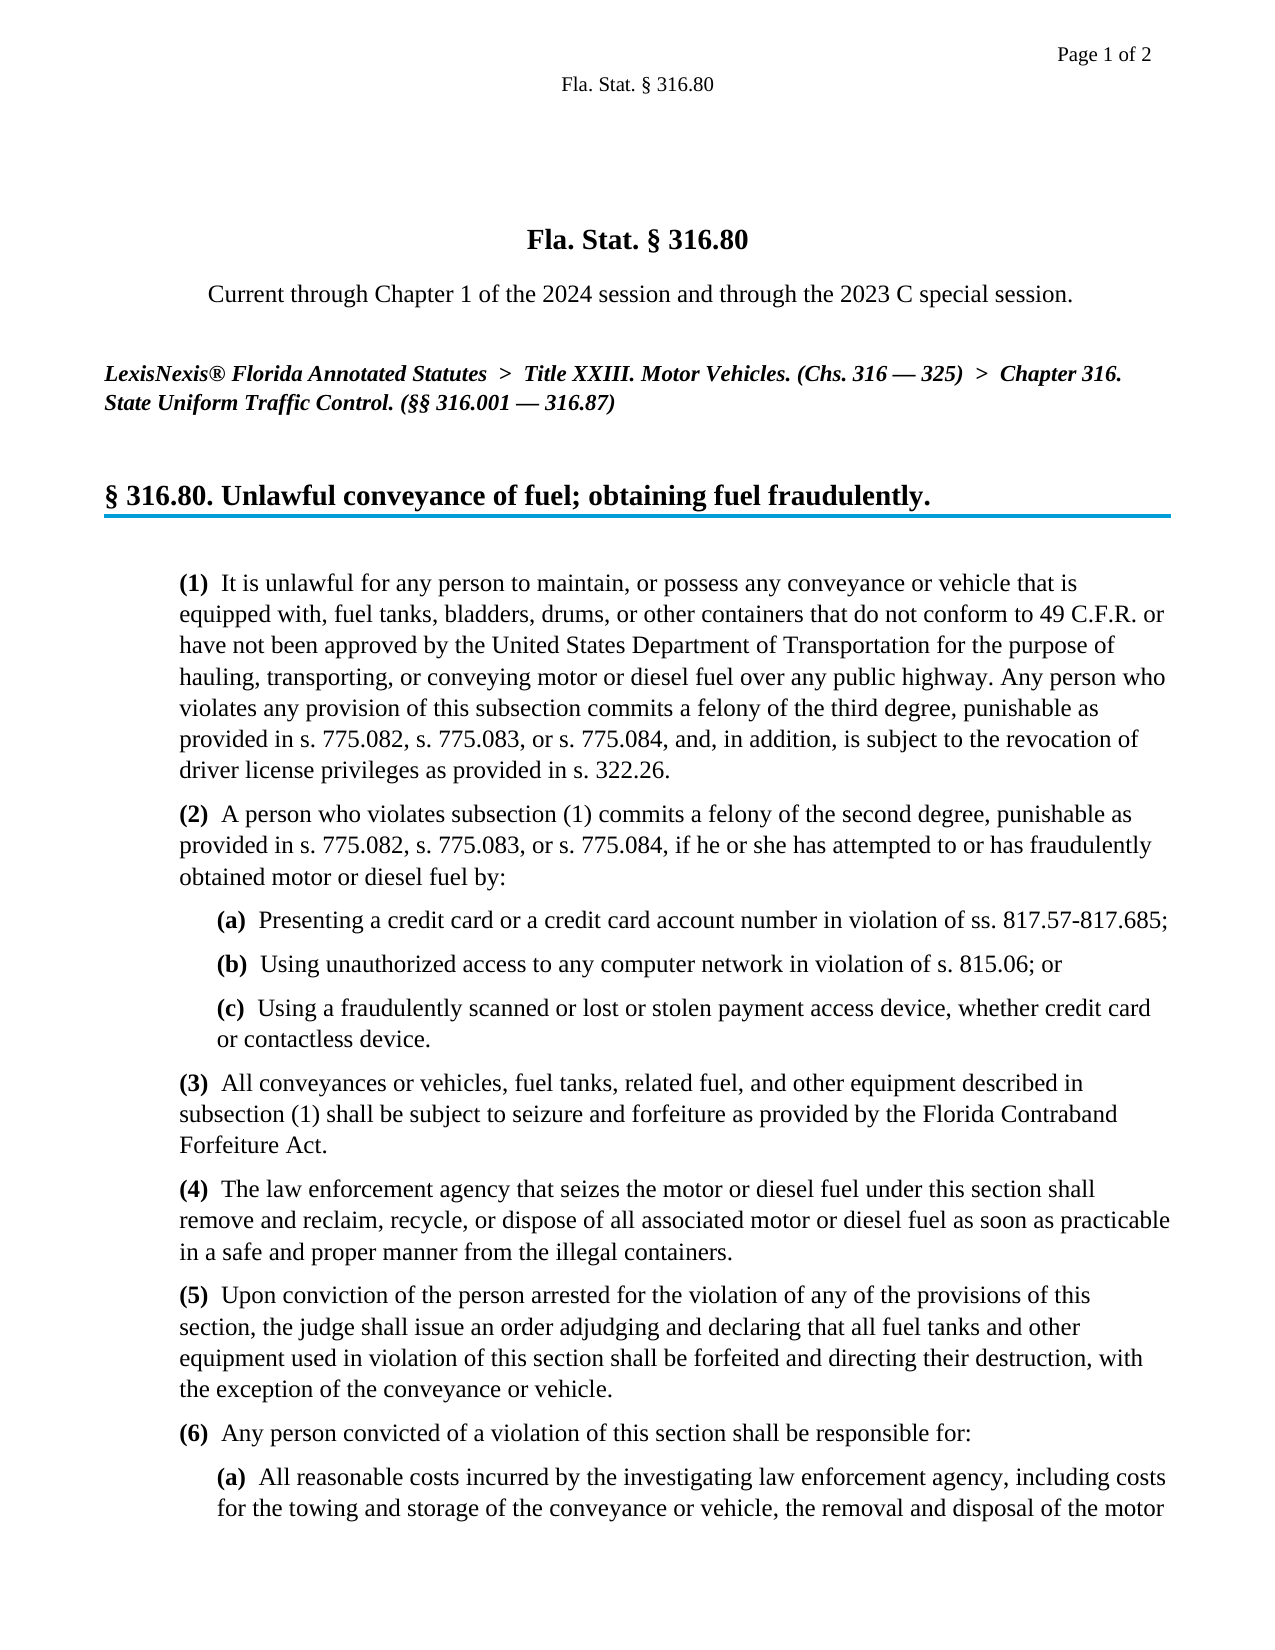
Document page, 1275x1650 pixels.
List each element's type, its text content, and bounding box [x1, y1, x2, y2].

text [217, 1459, 1171, 1522]
text § 316.80. Unlawful conveyance of fuel; obtaining fuel fraudulently. [104, 441, 1171, 511]
text (5) Upon conviction of the person arrested for the violation of any of the provisions of this section, the judge shall issue an order adjudging and declaring that all fuel tanks and other equipment used in violation of this section shall be forfeited and directing their destruction, with the exception of the conveyance or vehicle. [179, 1278, 1171, 1403]
text (a) Presenting a credit card or a credit card account number in violation of ss. 817.57-817.685; [217, 903, 1171, 934]
subtitle Fla. Stat. § 316.80 [104, 220, 1171, 256]
text LexisNexis® Florida Annotated Statutes > Title XXIII. Motor Vehicles. (Chs. 316 — 325) > Chapter 316. State Uniform Traffic Control. (§§ 316.001 — 316.87) [104, 357, 1171, 416]
text Current through Chapter 1 of the 2024 session and through the 2023 C special session. [104, 276, 1171, 308]
text (b) Using unauthorized access to any computer network in violation of s. 815.06; or [217, 947, 1171, 978]
text (6) Any person convicted of a violation of this section shall be responsible for: [179, 1415, 1171, 1447]
text (3) All conveyances or vehicles, fuel tanks, related fuel, and other equipment described in subsection (1) shall be subject to seizure and forfeiture as provided by the Florida Contraband Forfeiture Act. [179, 1065, 1171, 1159]
text (c) Using a fraudulently scanned or lost or stolen payment access device, whether credit card or contactless device. [217, 990, 1171, 1053]
text (2) A person who violates subsection (1) commits a felony of the second degree, punishable as provided in s. 775.082, s. 775.083, or s. 775.084, if he or she has attempted to or has fraudulently obtained motor or diesel fuel by: [179, 797, 1171, 890]
text (1) It is unlawful for any person to maintain, or possess any conveyance or vehicle that is equipped with, fuel tanks, bladders, drums, or other containers that do not conform to 49 C.F.R. or have not been approved by the United States Department of Transportation for the purpose of hauling, transporting, or conveying motor or diesel fuel over any public highway. Any person who violates any provision of this subsection commits a felony of the third degree, punishable as provided in s. 775.082, s. 775.083, or s. 775.084, and, in addition, is subject to the revocation of driver license privileges as provided in s. 322.26. [179, 565, 1171, 784]
text (4) The law enforcement agency that seizes the motor or diesel fuel under this section shall remove and reclaim, recycle, or dispose of all associated motor or diesel fuel as soon as practicable in a safe and proper manner from the illegal containers. [179, 1172, 1171, 1265]
